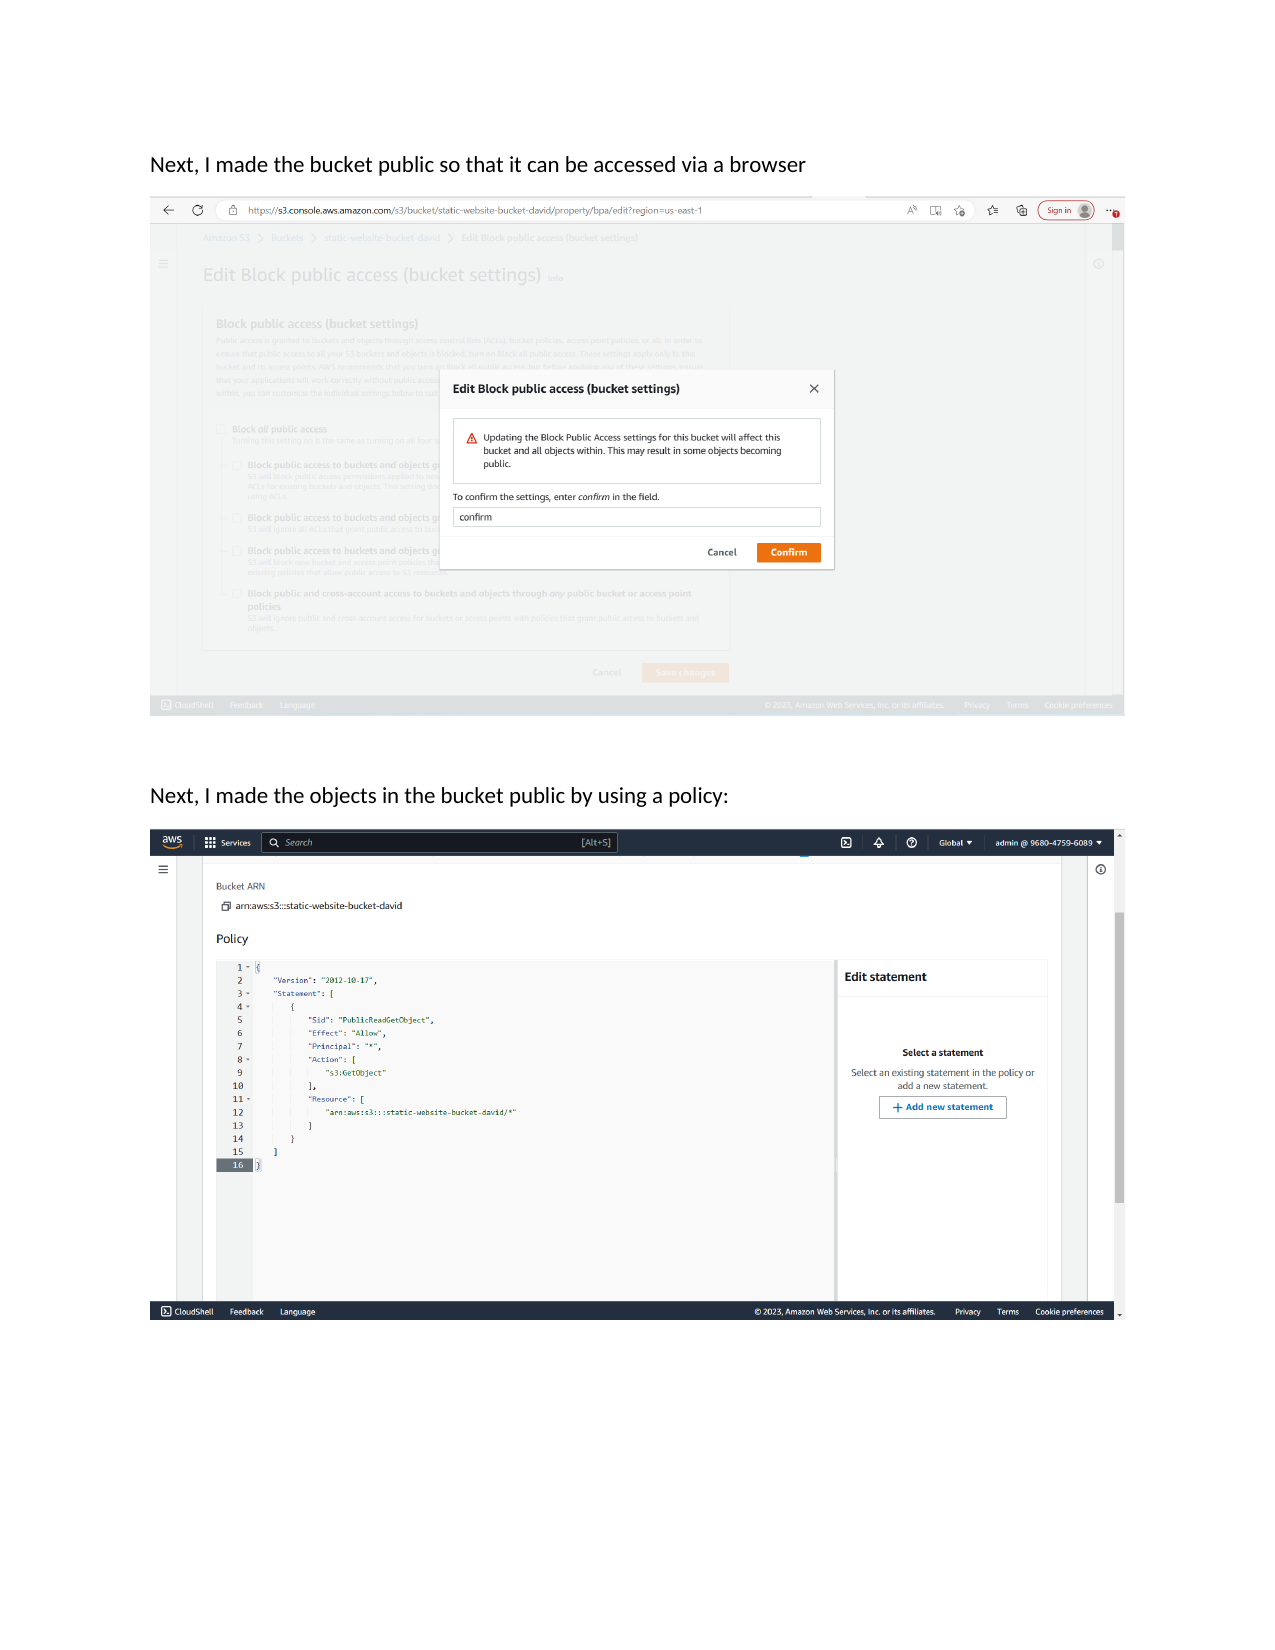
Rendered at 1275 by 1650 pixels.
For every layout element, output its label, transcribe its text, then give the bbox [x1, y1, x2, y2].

text Next, I made the objects in the bucket public by using a policy: [150, 781, 1125, 809]
text Next, I made the bucket public so that it can be accessed via a browser [150, 150, 1125, 178]
picture [150, 828, 1125, 1320]
picture [150, 196, 1125, 716]
